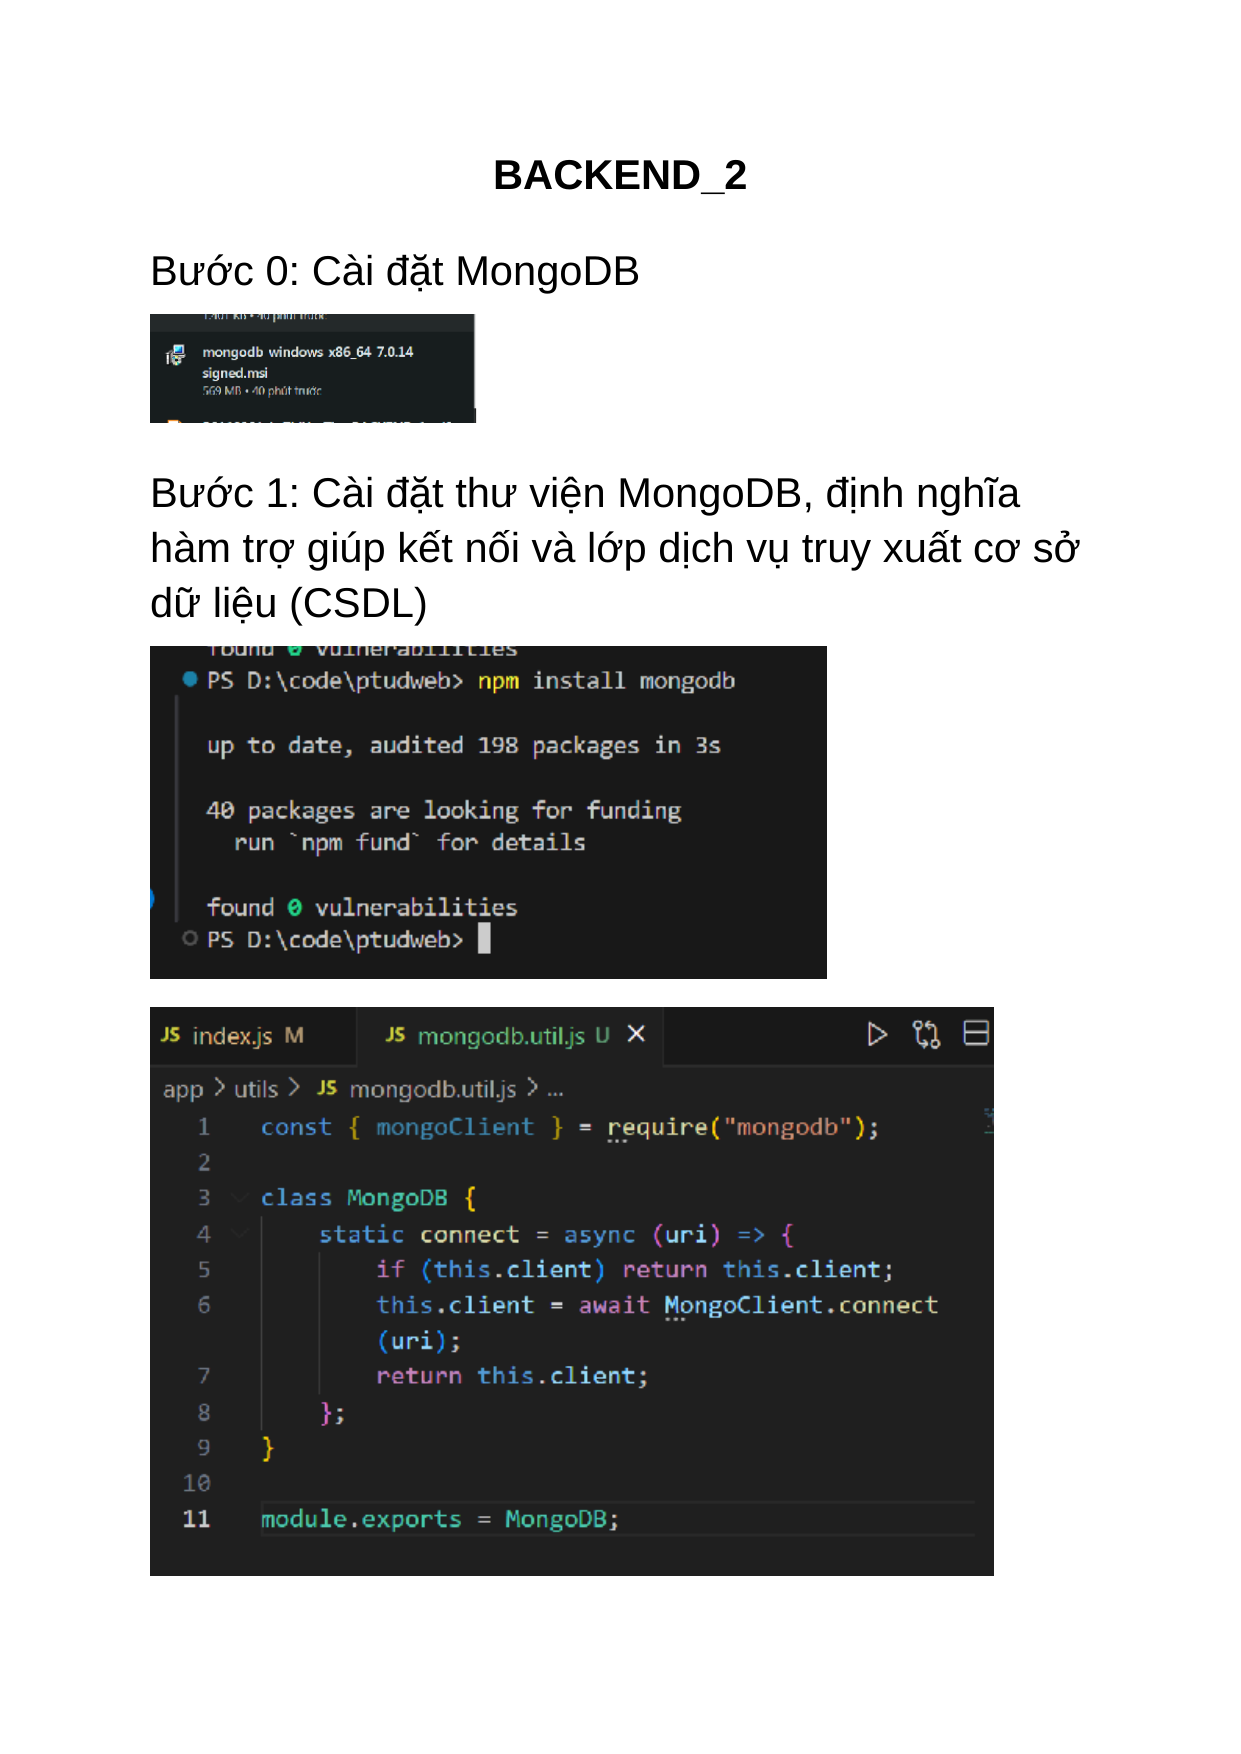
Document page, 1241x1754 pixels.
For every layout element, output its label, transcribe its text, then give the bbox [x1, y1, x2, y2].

subtitle BACKEND_2 [150, 150, 1090, 198]
picture [150, 314, 477, 423]
subtitle Bước 1: Cài đặt thư viện MongoDB, định nghĩa hàm trợ giúp kết nối và lớp dịch vụ truy xuất cơ sở dữ liệu (CSDL) [150, 468, 1090, 626]
picture [150, 1007, 994, 1576]
picture [150, 646, 827, 979]
subtitle Bước 0: Cài đặt MongoDB [150, 247, 1090, 295]
